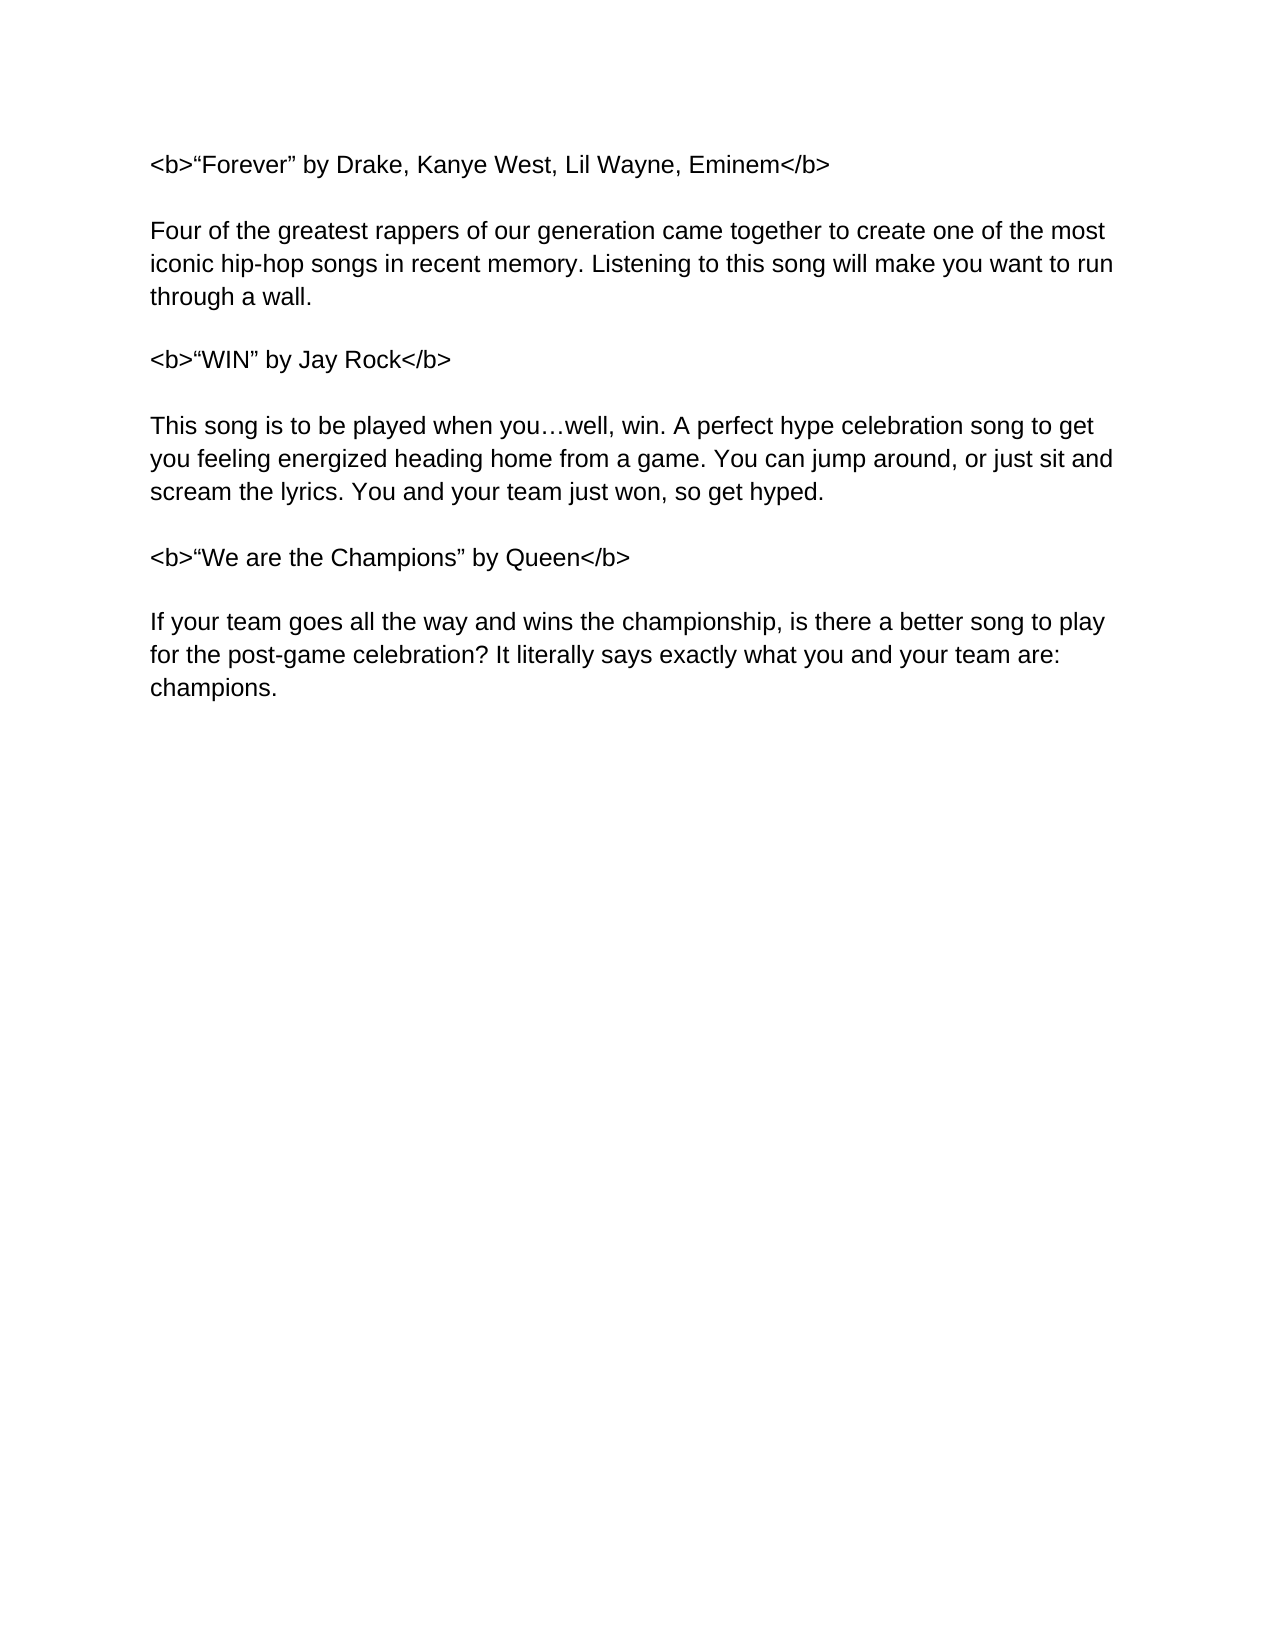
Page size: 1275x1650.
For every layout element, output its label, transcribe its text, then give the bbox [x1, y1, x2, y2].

text <b>“We are the Champions” by Queen</b> [150, 543, 1125, 572]
text This song is to be played when you…well, win. A perfect hype celebration song to get you feeling energized heading home from a game. You can jump around, or just sit and scream the lyrics. You and your team just won, so get hyped. [150, 411, 1125, 506]
text <b>“Forever” by Drake, Kanye West, Lil Wayne, Eminem</b> [150, 150, 1125, 179]
text <b>“WIN” by Jay Rock</b> [150, 345, 1125, 374]
text If your team goes all the way and wins the championship, is there a better song to play for the post-game celebration? It literally says exactly what you and your team are: champions. [150, 607, 1125, 701]
text Four of the greatest rappers of our generation came together to create one of the most iconic hip-hop songs in recent memory. Listening to this song will make you want to run through a wall. [150, 216, 1125, 311]
